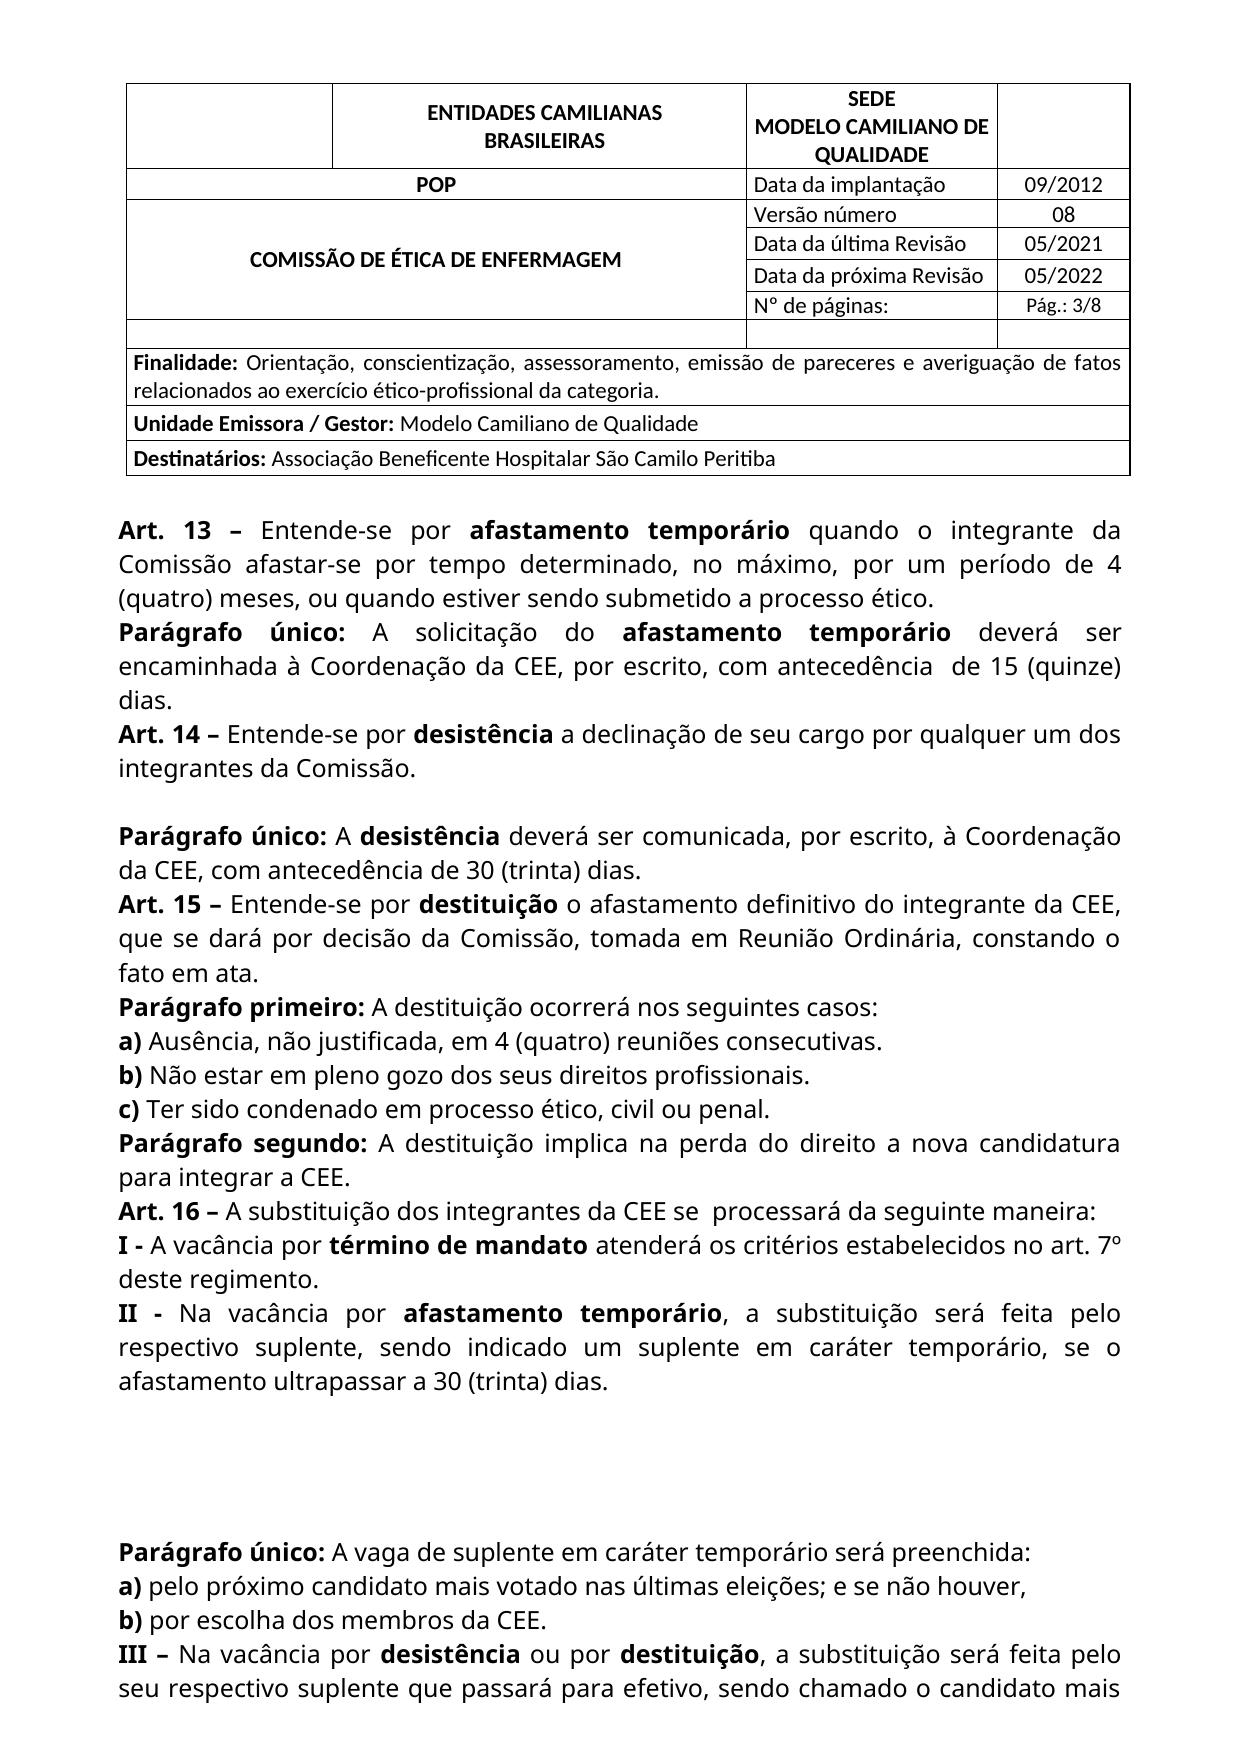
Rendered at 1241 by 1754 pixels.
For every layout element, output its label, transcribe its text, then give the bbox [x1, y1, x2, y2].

text Parágrafo primeiro: A destituição ocorrerá nos seguintes casos: [118, 989, 1122, 1023]
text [118, 1636, 1122, 1704]
text Art. 15 – Entende-se por destituição o afastamento definitivo do integrante da CEE, que se dará por decisão da Comissão, tomada , constando o fato em ata. [118, 887, 1122, 989]
text Art. 14 – Entende-se por desistência a declinação de seu cargo por qualquer um dos integrantes da Comissão. [118, 717, 1122, 785]
text I - A vacância por término de mandato atenderá os critérios estabelecidos no art. 7º deste regimento. [118, 1228, 1122, 1296]
text b) Não estar em pleno gozo dos seus direitos profissionais. [118, 1057, 1122, 1091]
text a) pelo próximo candidato mais votado nas últimas eleições; e se não houver, [118, 1568, 1122, 1602]
text Parágrafo único: A solicitação do afastamento temporário deverá ser encaminhada à Coordenação da CEE, por escrito, com antecedência de 15 (quinze) dias. [118, 614, 1122, 717]
text Art. 16 – A substituição dos integrantes da CEE se processará da seguinte maneira: [118, 1194, 1122, 1228]
text Parágrafo único: A desistência deverá ser comunicada, por escrito, à Coordenação da CEE, com antecedência de 30 (trinta) dias. [118, 819, 1122, 887]
text a) Ausência, não justificada, em 4 (quatro) reuniões consecutivas. [118, 1023, 1122, 1057]
text II - Na vacância por afastamento temporário, a substituição será feita pelo respectivo suplente, sendo indicado um suplente em caráter temporário, se o afastamento ultrapassar a 30 (trinta) dias. [118, 1296, 1122, 1398]
text Parágrafo segundo: A destituição implica na perda do direito a nova candidatura para integrar a CEE. [118, 1126, 1122, 1194]
text c) Ter sido condenado em processo ético, civil ou penal. [118, 1091, 1122, 1126]
text Art. 13 – Entende-se por afastamento temporário quando o integrante da Comissão afastar-se por tempo determinado, no máximo, por um período de 4 (quatro) meses, ou quando estiver sendo submetido a processo ético. [118, 512, 1122, 614]
text Parágrafo único: A vaga de suplente em caráter temporário será preenchida: [118, 1534, 1122, 1568]
text b) por escolha dos membros da CEE. [118, 1602, 1122, 1636]
